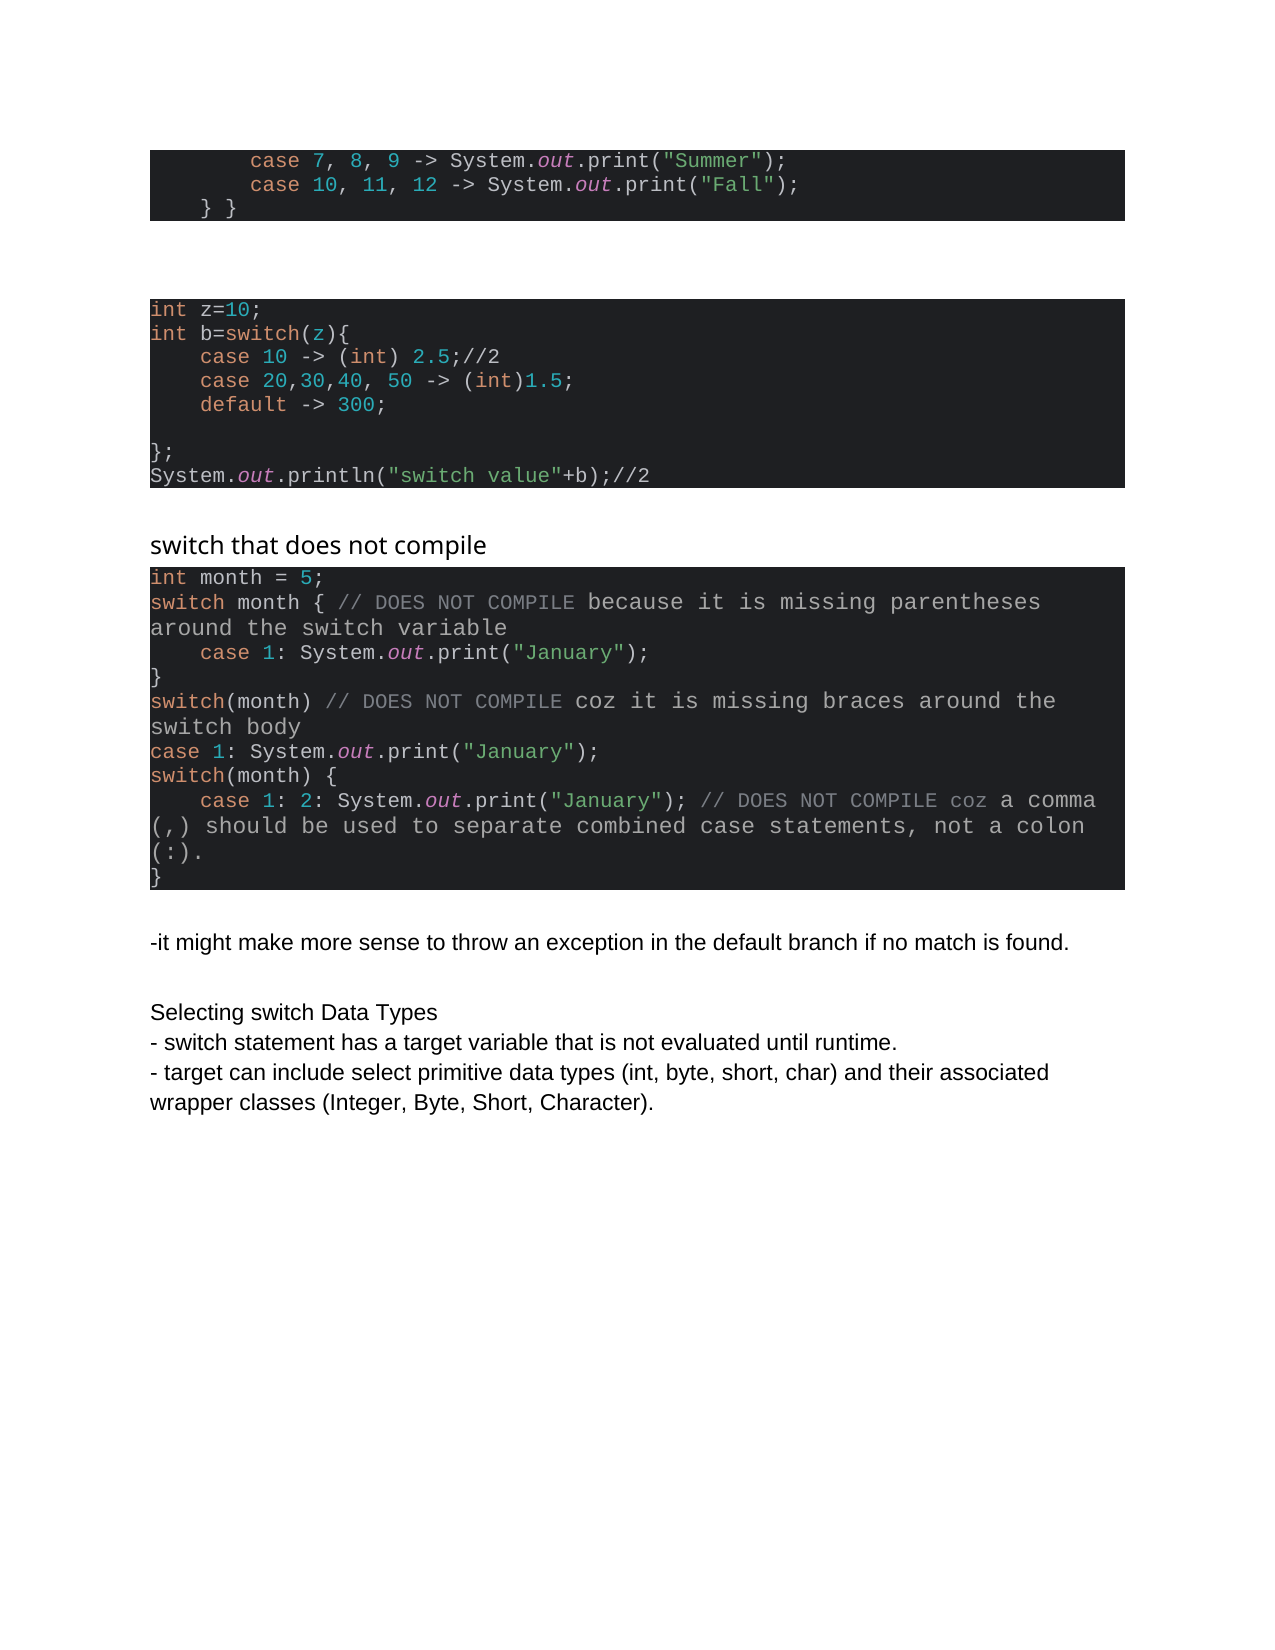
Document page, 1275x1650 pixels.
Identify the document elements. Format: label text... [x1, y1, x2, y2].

text switch that does not compile [150, 528, 1125, 562]
text int z=10; int b=switch(z){ case 10 -> (int) 2.5;//2 case 20,30,40, 50 -> (int)1.5; default -> 300; }; System.out.println("switch value"+b);//2 [150, 299, 1125, 488]
text Selecting switch Data Types [150, 999, 1125, 1025]
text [150, 150, 1125, 221]
text int month = 5; switch month { // DOES NOT COMPILE because it is missing parentheses around the switch variable case 1: System.out.print("January"); } switch(month) // DOES NOT COMPILE coz it is missing braces around the switch body case 1: System.out.print("January"); switch(month) { case 1: 2: System.out.print("January"); // DOES NOT COMPILE coz a comma (,) should be used to separate combined case statements, not a colon (:). } [150, 567, 1125, 890]
text - target can include select primitive data types (int, byte, short, char) and their associated wrapper classes (Integer, Byte, Short, Character). [150, 1059, 1125, 1116]
text -it might make more sense to throw an exception in the default branch if no match is found. [150, 929, 1125, 956]
text - switch statement has a target variable that is not evaluated until runtime. [150, 1029, 1125, 1055]
